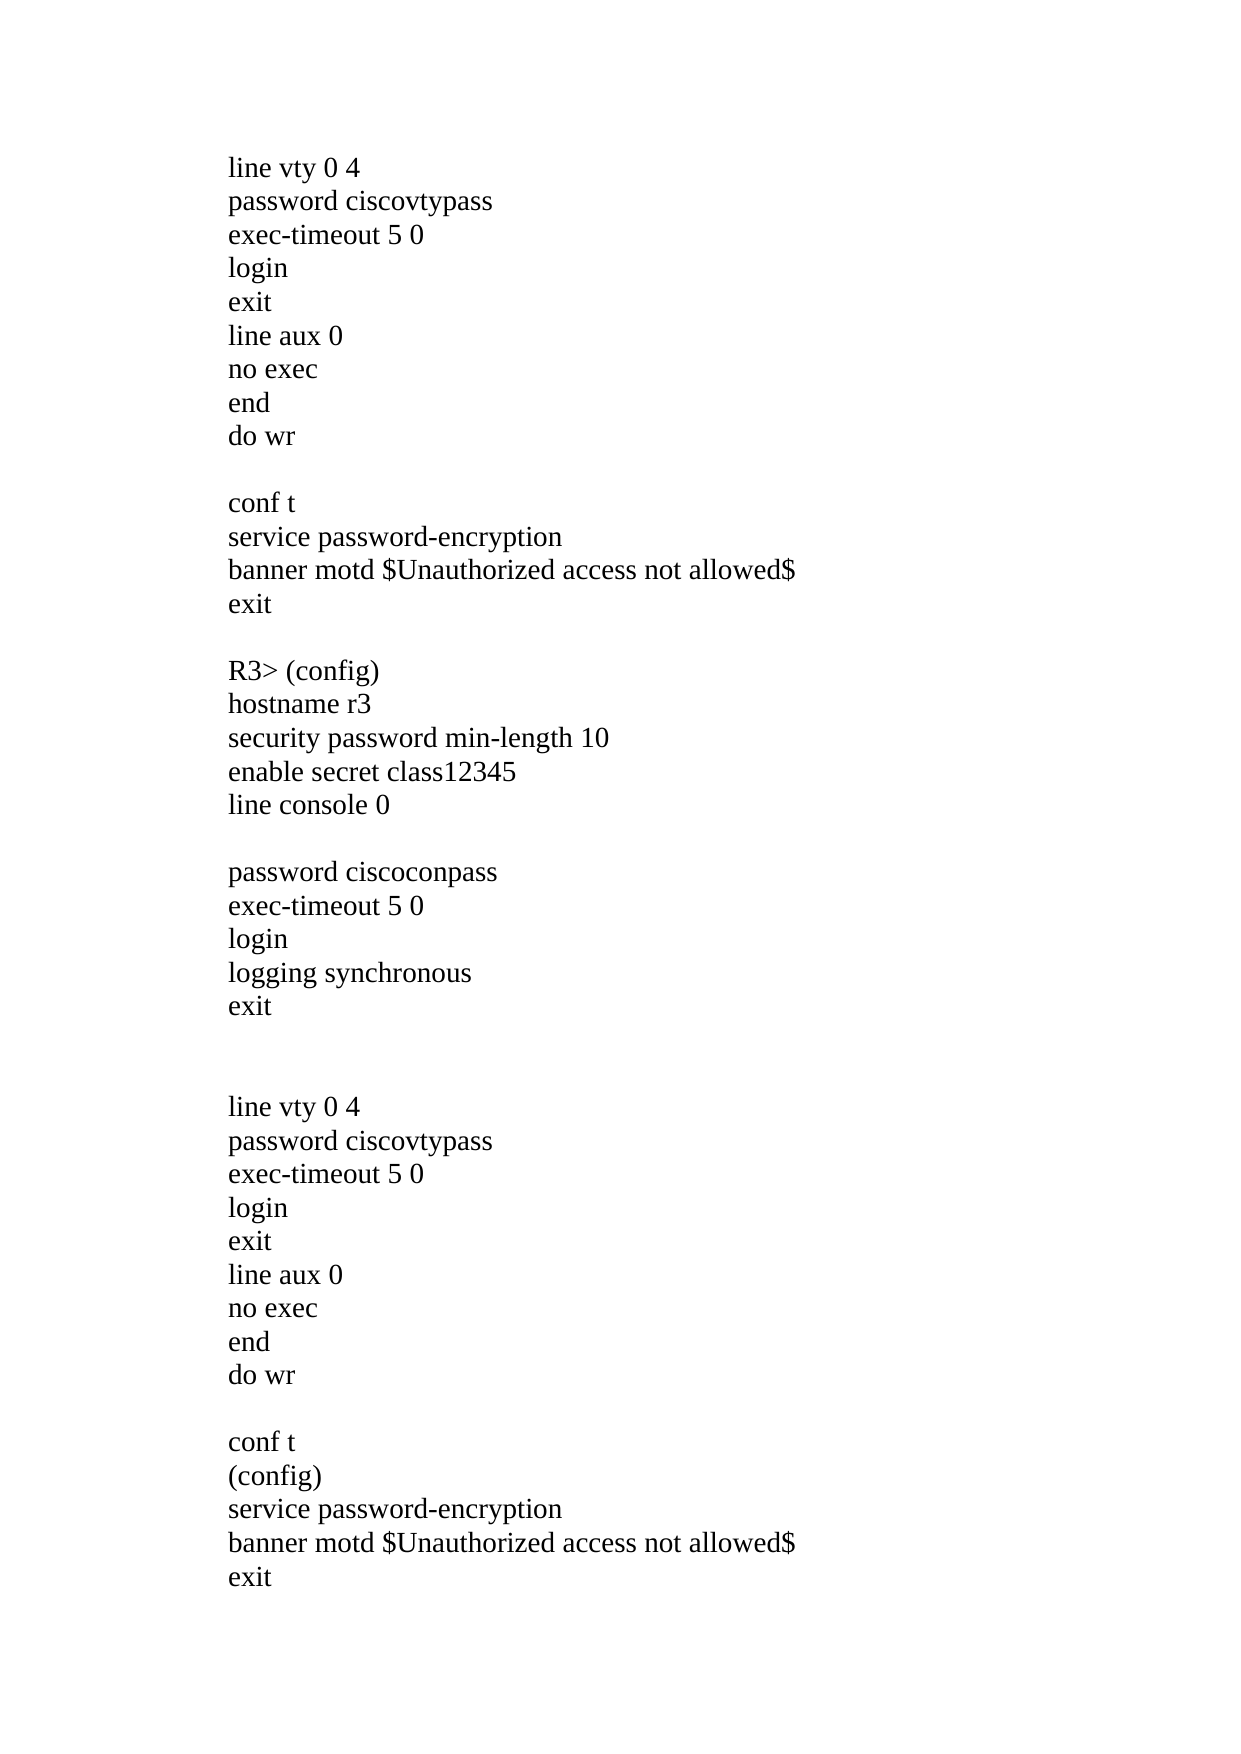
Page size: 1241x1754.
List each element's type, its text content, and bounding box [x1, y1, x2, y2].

title service password-encryption [228, 1492, 965, 1525]
title no exec [228, 1290, 965, 1324]
title logging synchronous [228, 955, 965, 988]
title exec-timeout 5 0 [228, 888, 965, 921]
title password ciscoconpass [228, 854, 965, 888]
title exit [228, 988, 965, 1022]
title line vty 0 4 [228, 150, 965, 183]
title exit [228, 1223, 965, 1257]
title end [228, 385, 965, 418]
title line vty 0 4 [228, 1089, 965, 1123]
title line aux 0 [228, 318, 965, 351]
title security password min-length 10 [228, 720, 965, 754]
title service password-encryption [228, 519, 965, 552]
title R3> (config) [228, 653, 965, 687]
title exit [228, 586, 965, 619]
title exec-timeout 5 0 [228, 217, 965, 251]
title exit [228, 1559, 965, 1592]
title password ciscovtypass [228, 1123, 965, 1156]
title end [228, 1324, 965, 1357]
title exit [228, 284, 965, 318]
title do wr [228, 1357, 965, 1391]
title enable secret class12345 [228, 754, 965, 787]
title login [228, 251, 965, 284]
title line console 0 [228, 787, 965, 821]
title do wr [228, 418, 965, 452]
title login [228, 1190, 965, 1223]
title banner motd $Unauthorized access not allowed$ [228, 1525, 965, 1559]
title conf t [228, 1424, 965, 1458]
title hostname r3 [228, 687, 965, 720]
title password ciscovtypass [228, 183, 965, 217]
title banner motd $Unauthorized access not allowed$ [228, 552, 965, 586]
title exec-timeout 5 0 [228, 1156, 965, 1190]
title no exec [228, 351, 965, 385]
title line aux 0 [228, 1257, 965, 1290]
title (config) [228, 1458, 965, 1492]
title conf t [228, 485, 965, 519]
title login [228, 921, 965, 955]
